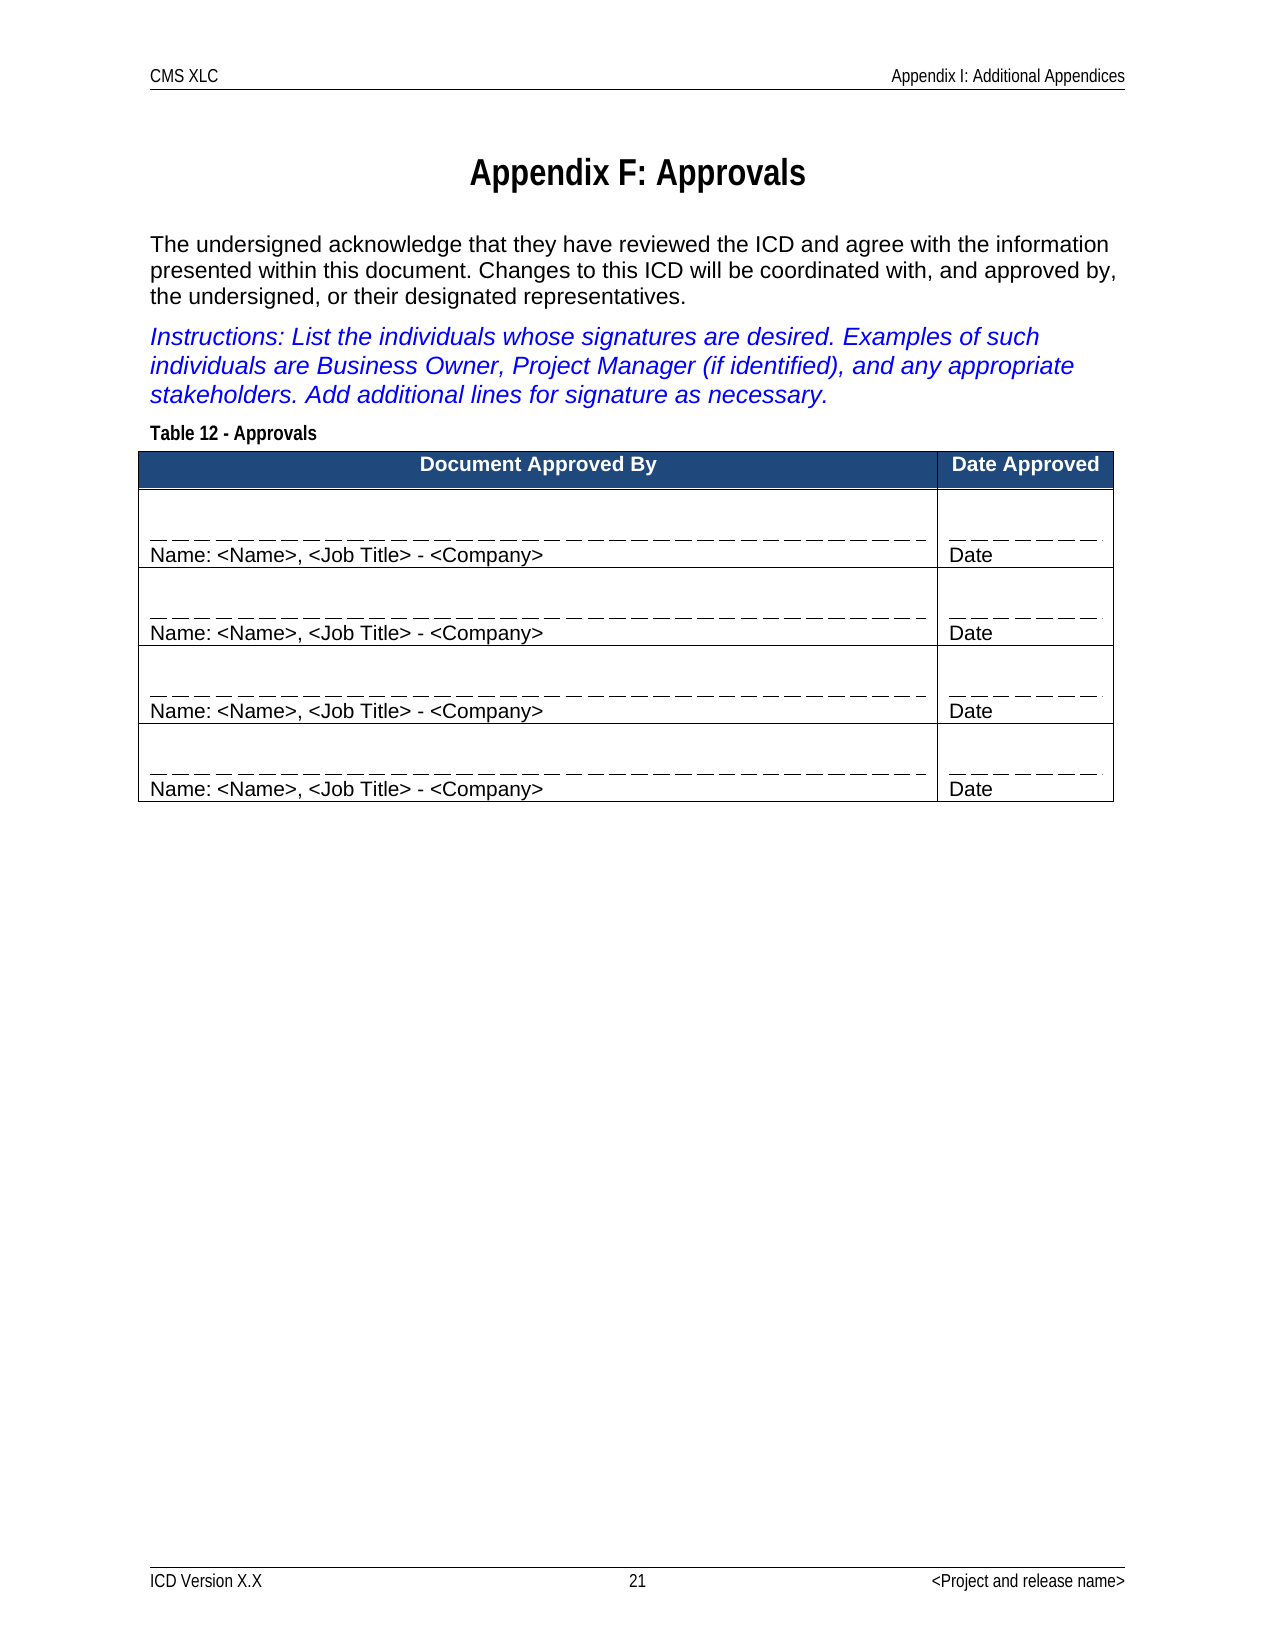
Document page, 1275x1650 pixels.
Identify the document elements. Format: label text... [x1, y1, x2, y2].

text Instructions: List the individuals whose signatures are desired. Examples of such individuals are Business Owner, Project Manager (if identified), and any appropriate stakeholders. Add additional lines for signature as necessary. [150, 322, 1125, 408]
table_cell Name: <Name>, <Job Title> - <Company> [139, 490, 937, 567]
table_cell Date [938, 568, 1113, 645]
table_header Document Approved By [139, 452, 937, 488]
table_header Date Approved [938, 452, 1113, 488]
table_cell Date [938, 646, 1113, 723]
table_cell Date [938, 490, 1113, 567]
subtitle Appendix F: Approvals [150, 150, 1125, 193]
table_cell Name: <Name>, <Job Title> - <Company> [139, 568, 937, 645]
table_cell Date [938, 724, 1113, 801]
table_cell Name: <Name>, <Job Title> - <Company> [139, 646, 937, 723]
table_cell Name: <Name>, <Job Title> - <Company> [139, 724, 937, 801]
text The undersigned acknowledge that they have reviewed the ICD and agree with the information presented within this document. Changes to this ICD will be coordinated with, and approved by, the undersigned, or their designated representatives. [150, 231, 1125, 309]
